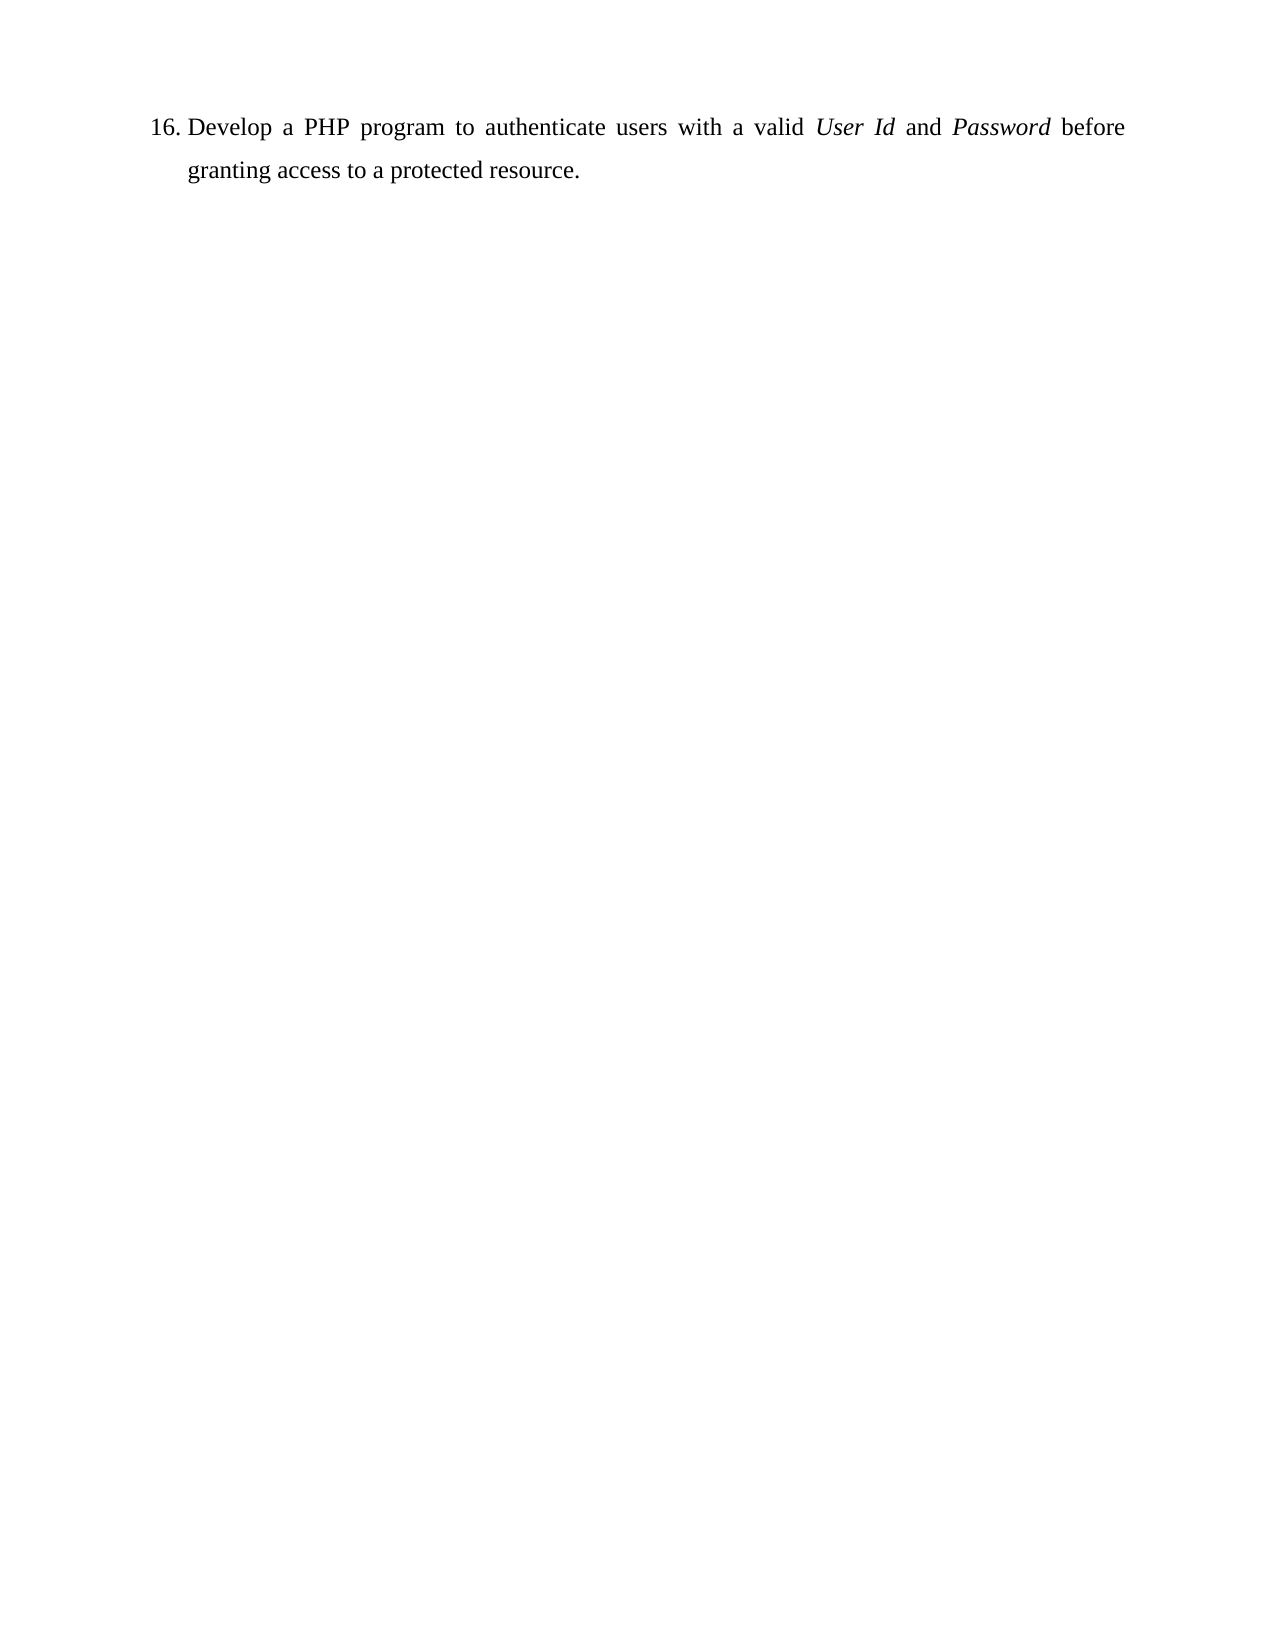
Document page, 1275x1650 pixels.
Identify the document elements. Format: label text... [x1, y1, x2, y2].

list Develop a PHP program to authenticate users with a valid User Id and Password before granting access to a protected resource. [150, 112, 1125, 184]
